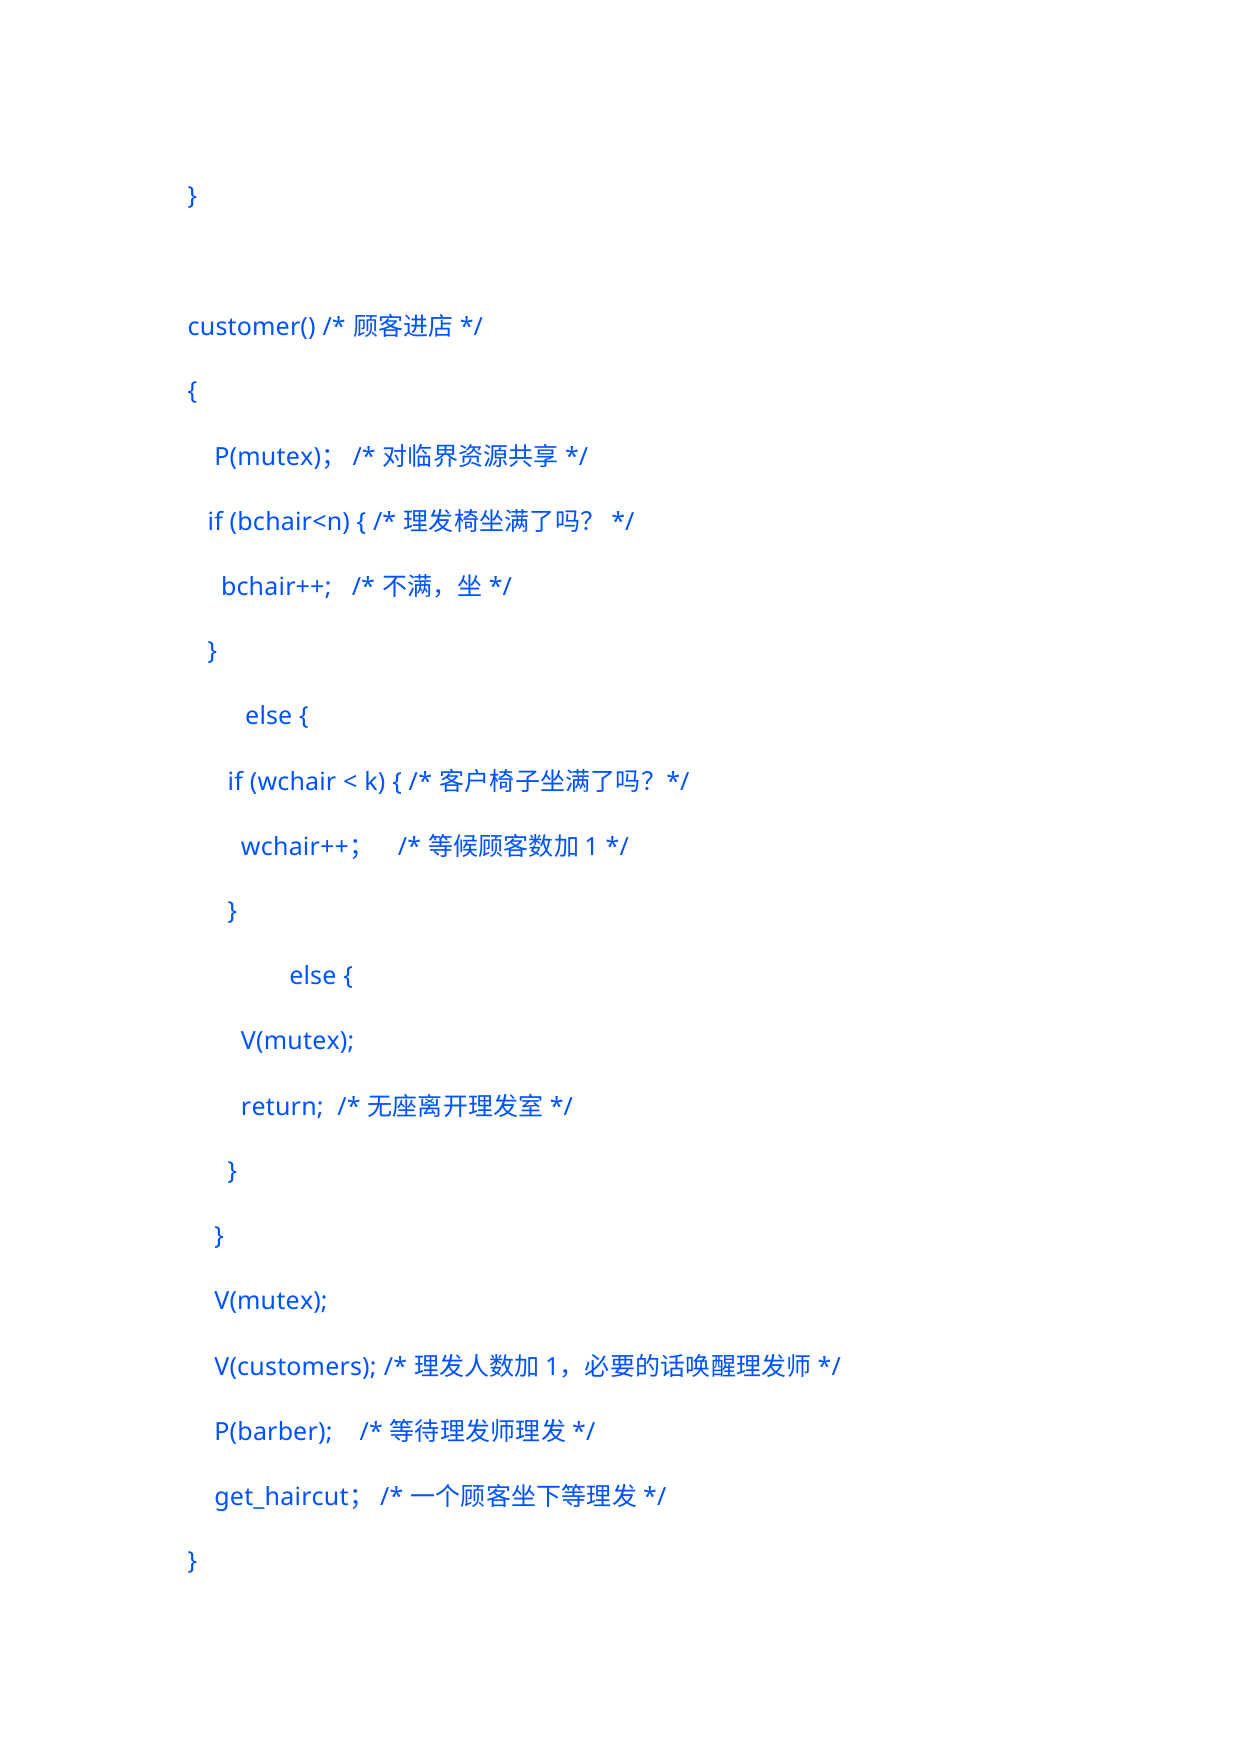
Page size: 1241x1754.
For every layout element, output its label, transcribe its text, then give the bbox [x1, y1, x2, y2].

text } [187, 877, 1053, 942]
text if (bchair<n) { /* 理发椅坐满了吗？ */ [187, 487, 1053, 552]
text } [187, 1137, 1053, 1202]
text get_haircut； /* 一个顾客坐下等理发 */ [187, 1462, 1053, 1527]
text else { [187, 942, 1053, 1007]
text return; /* 无座离开理发室 */ [187, 1072, 1053, 1137]
text if (wchair < k) { /* 客户椅子坐满了吗？*/ [187, 747, 1053, 812]
text customer() /* 顾客进店 */ [187, 292, 1053, 357]
text P(mutex)； /* 对临界资源共享 */ [187, 422, 1053, 487]
text } [187, 162, 1053, 227]
text } [187, 1202, 1053, 1267]
text { [187, 357, 1053, 422]
text P(barber); /* 等待理发师理发 */ [187, 1397, 1053, 1462]
text V(customers); /* 理发人数加1，必要的话唤醒理发师 */ [187, 1332, 1053, 1397]
text V(mutex); [187, 1007, 1053, 1072]
text V(mutex); [187, 1267, 1053, 1332]
text else { [187, 682, 1053, 747]
text wchair++； /* 等候顾客数加1 */ [187, 812, 1053, 877]
text bchair++; /* 不满，坐 */ [187, 552, 1053, 617]
text } [187, 1527, 1053, 1592]
text } [187, 617, 1053, 682]
